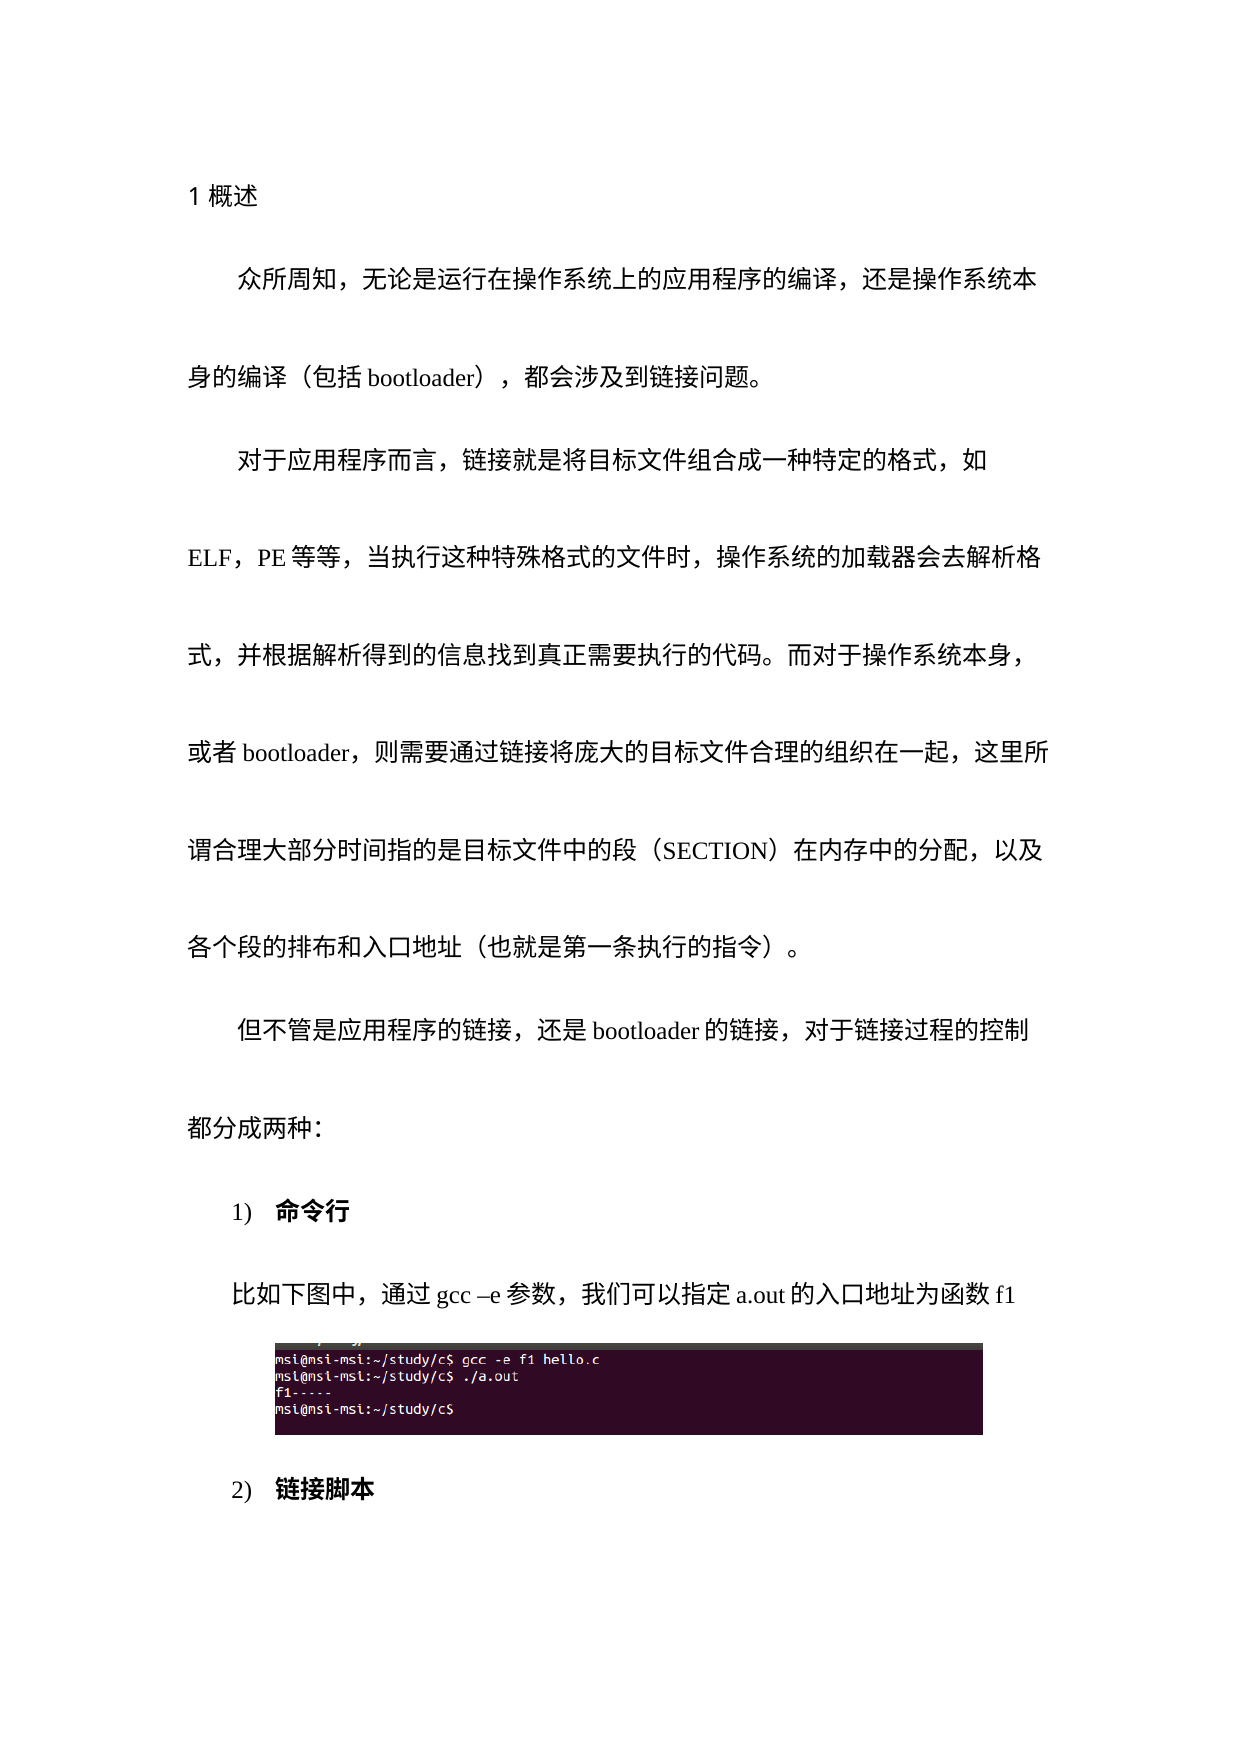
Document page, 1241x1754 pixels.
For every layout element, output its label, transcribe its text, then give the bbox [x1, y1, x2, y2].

list 众所周知，无论是运行在操作系统上的应用程序的编译，还是操作系统本身的编译（包括bootloader），都会涉及到链接问题。 [187, 245, 1053, 408]
list 比如下图中，通过gcc –e参数，我们可以指定a.out的入口地址为函数f1 [231, 1260, 1053, 1325]
list 但不管是应用程序的链接，还是bootloader的链接，对于链接过程的控制都分成两种： [187, 996, 1053, 1159]
picture [275, 1343, 983, 1435]
text 概述 [187, 162, 1053, 227]
text 命令行 [231, 1177, 1053, 1242]
list 对于应用程序而言，链接就是将目标文件组合成一种特定的格式，如ELF，PE等等，当执行这种特殊格式的文件时，操作系统的加载器会去解析格式，并根据解析得到的信息找到真正需要执行的代码。而对于操作系统本身，或者bootloader，则需要通过链接将庞大的目标文件合理的组织在一起，这里所谓合理大部分时间指的是目标文件中的段（SECTION）在内存中的分配，以及各个段的排布和入口地址（也就是第一条执行的指令）。 [187, 426, 1053, 978]
text 链接脚本 [231, 1455, 1053, 1520]
